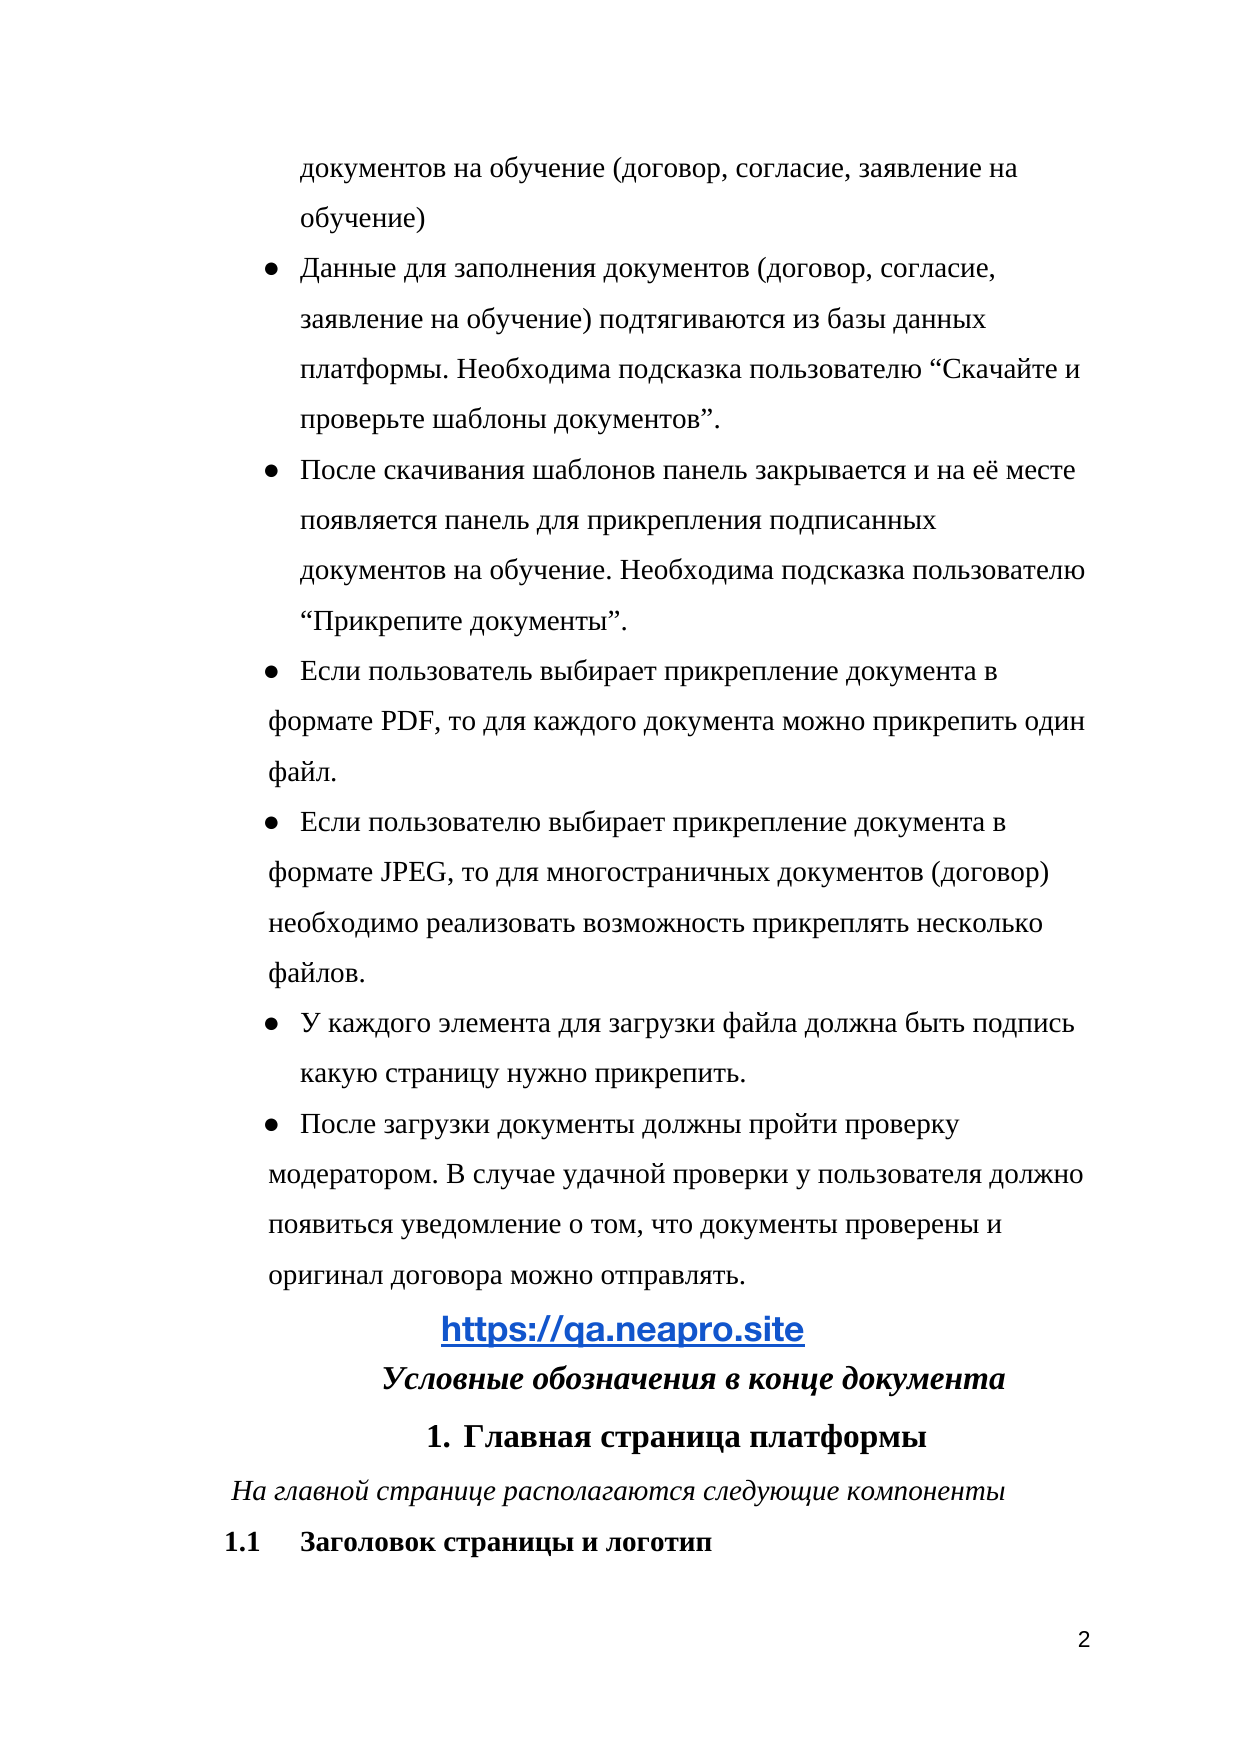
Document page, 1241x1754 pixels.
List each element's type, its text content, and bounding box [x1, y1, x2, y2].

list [262, 150, 1090, 234]
text На главной странице располагаются следующие компоненты [209, 1473, 1090, 1507]
list После загрузки документы должны пройти проверку [262, 1106, 1090, 1139]
list Заголовок страницы и логотип [224, 1524, 1090, 1557]
text Условные обозначения в конце документа [300, 1358, 1090, 1397]
list Главная страница платформы [262, 1416, 1090, 1454]
text https://qa.neapro.site [150, 1307, 1090, 1352]
list Данные для заполнения документов (договор, согласие, заявление на обучение) подтягиваются из базы данных платформы. Необходима подсказка пользователю “Скачайте и проверьте шаблоны документов”. [262, 251, 1090, 435]
text модератором. В случае удачной проверки у пользователя должно появиться уведомление о том, что документы проверены и оригинал договора можно отправлять. [268, 1156, 1090, 1290]
list Если пользователь выбирает прикрепление документа в [262, 653, 1090, 687]
text формате PDF, то для каждого документа можно прикрепить один файл. [268, 703, 1090, 787]
list После скачивания шаблонов панель закрывается и на её месте появляется панель для прикрепления подписанных документов на обучение. Необходима подсказка пользователю “Прикрепите документы”. [262, 452, 1090, 636]
list У каждого элемента для загрузки файла должна быть подпись какую страницу нужно прикрепить. [262, 1005, 1090, 1089]
text формате JPEG, то для многостраничных документов (договор) необходимо реализовать возможность прикреплять несколько файлов. [268, 854, 1090, 988]
list Если пользователю выбирает прикрепление документа в [262, 804, 1090, 838]
